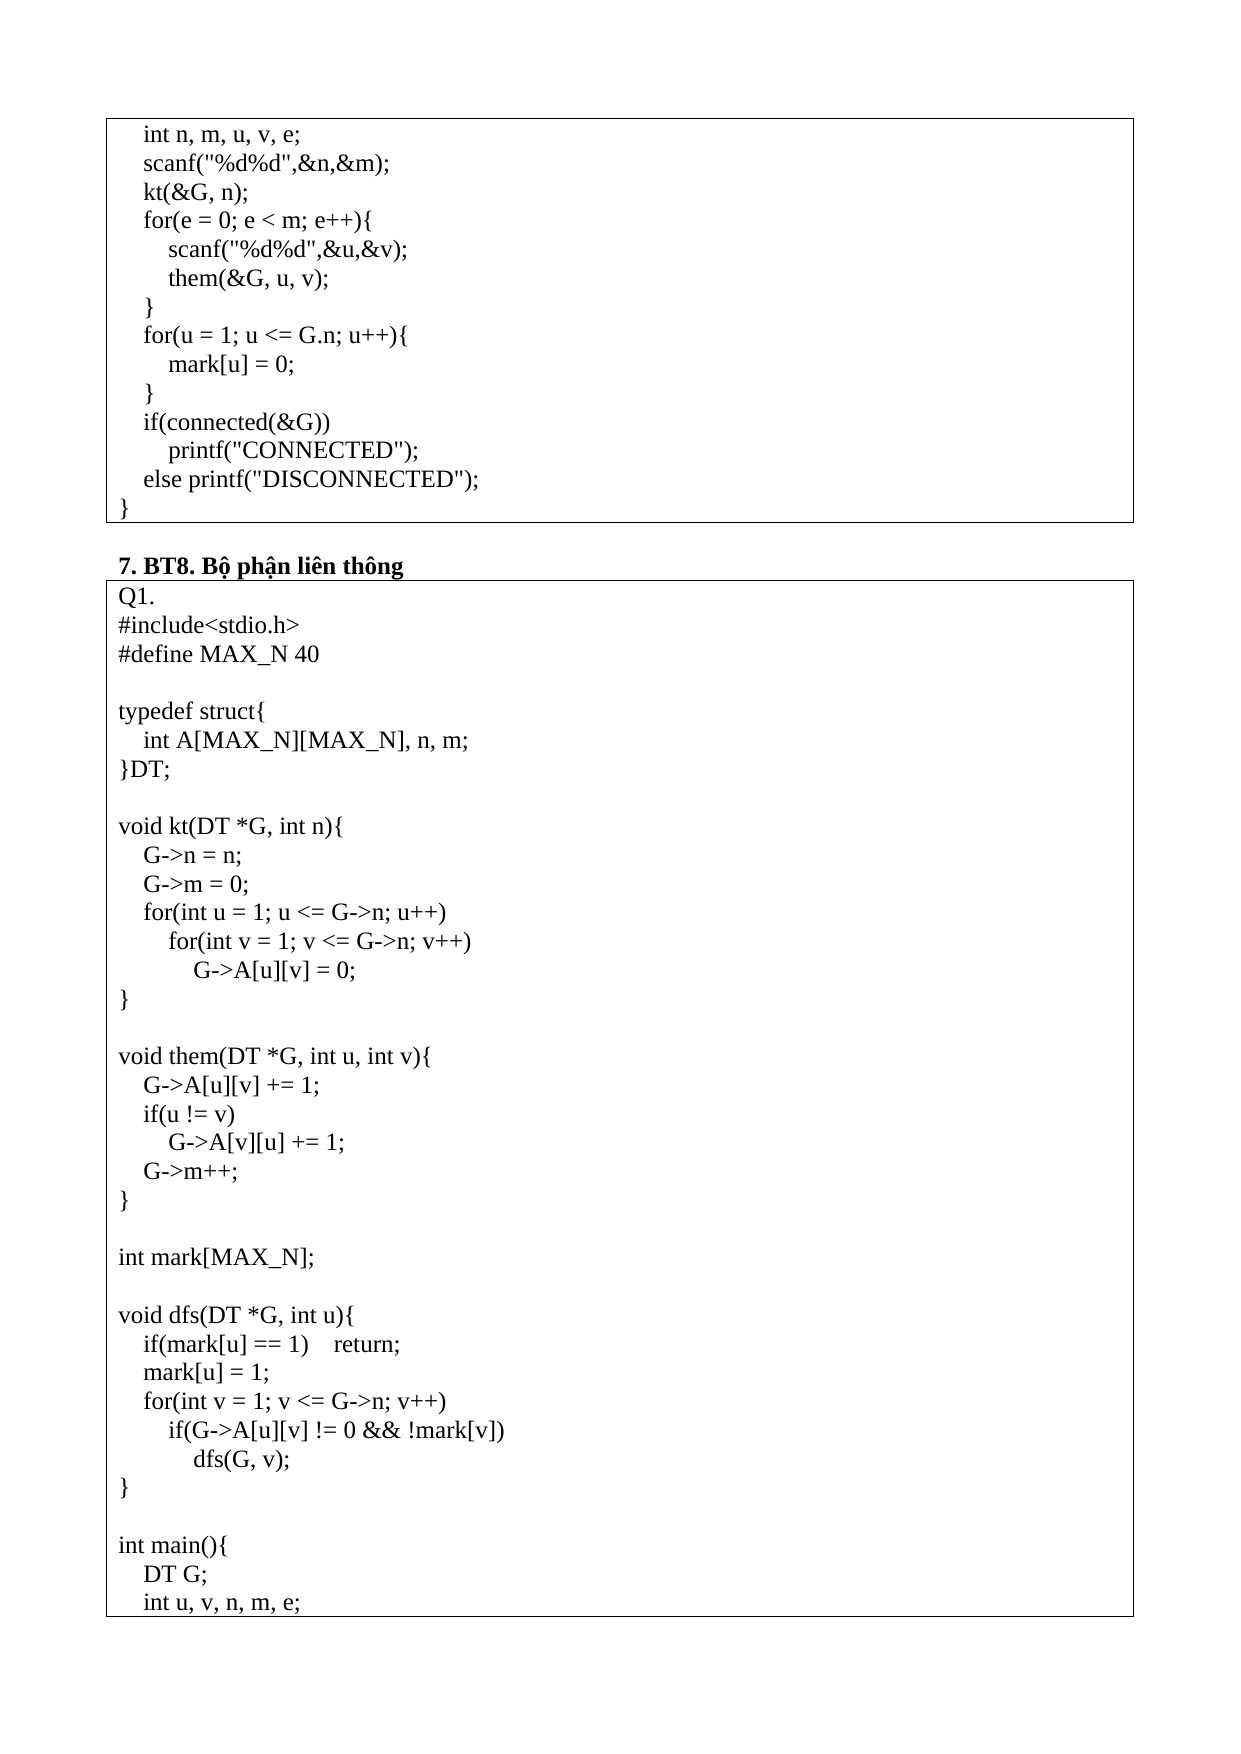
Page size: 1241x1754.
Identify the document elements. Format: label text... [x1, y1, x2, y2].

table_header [107, 581, 1133, 1616]
list BT8. Bộ phận liên thông [118, 551, 1122, 580]
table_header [107, 119, 1133, 522]
